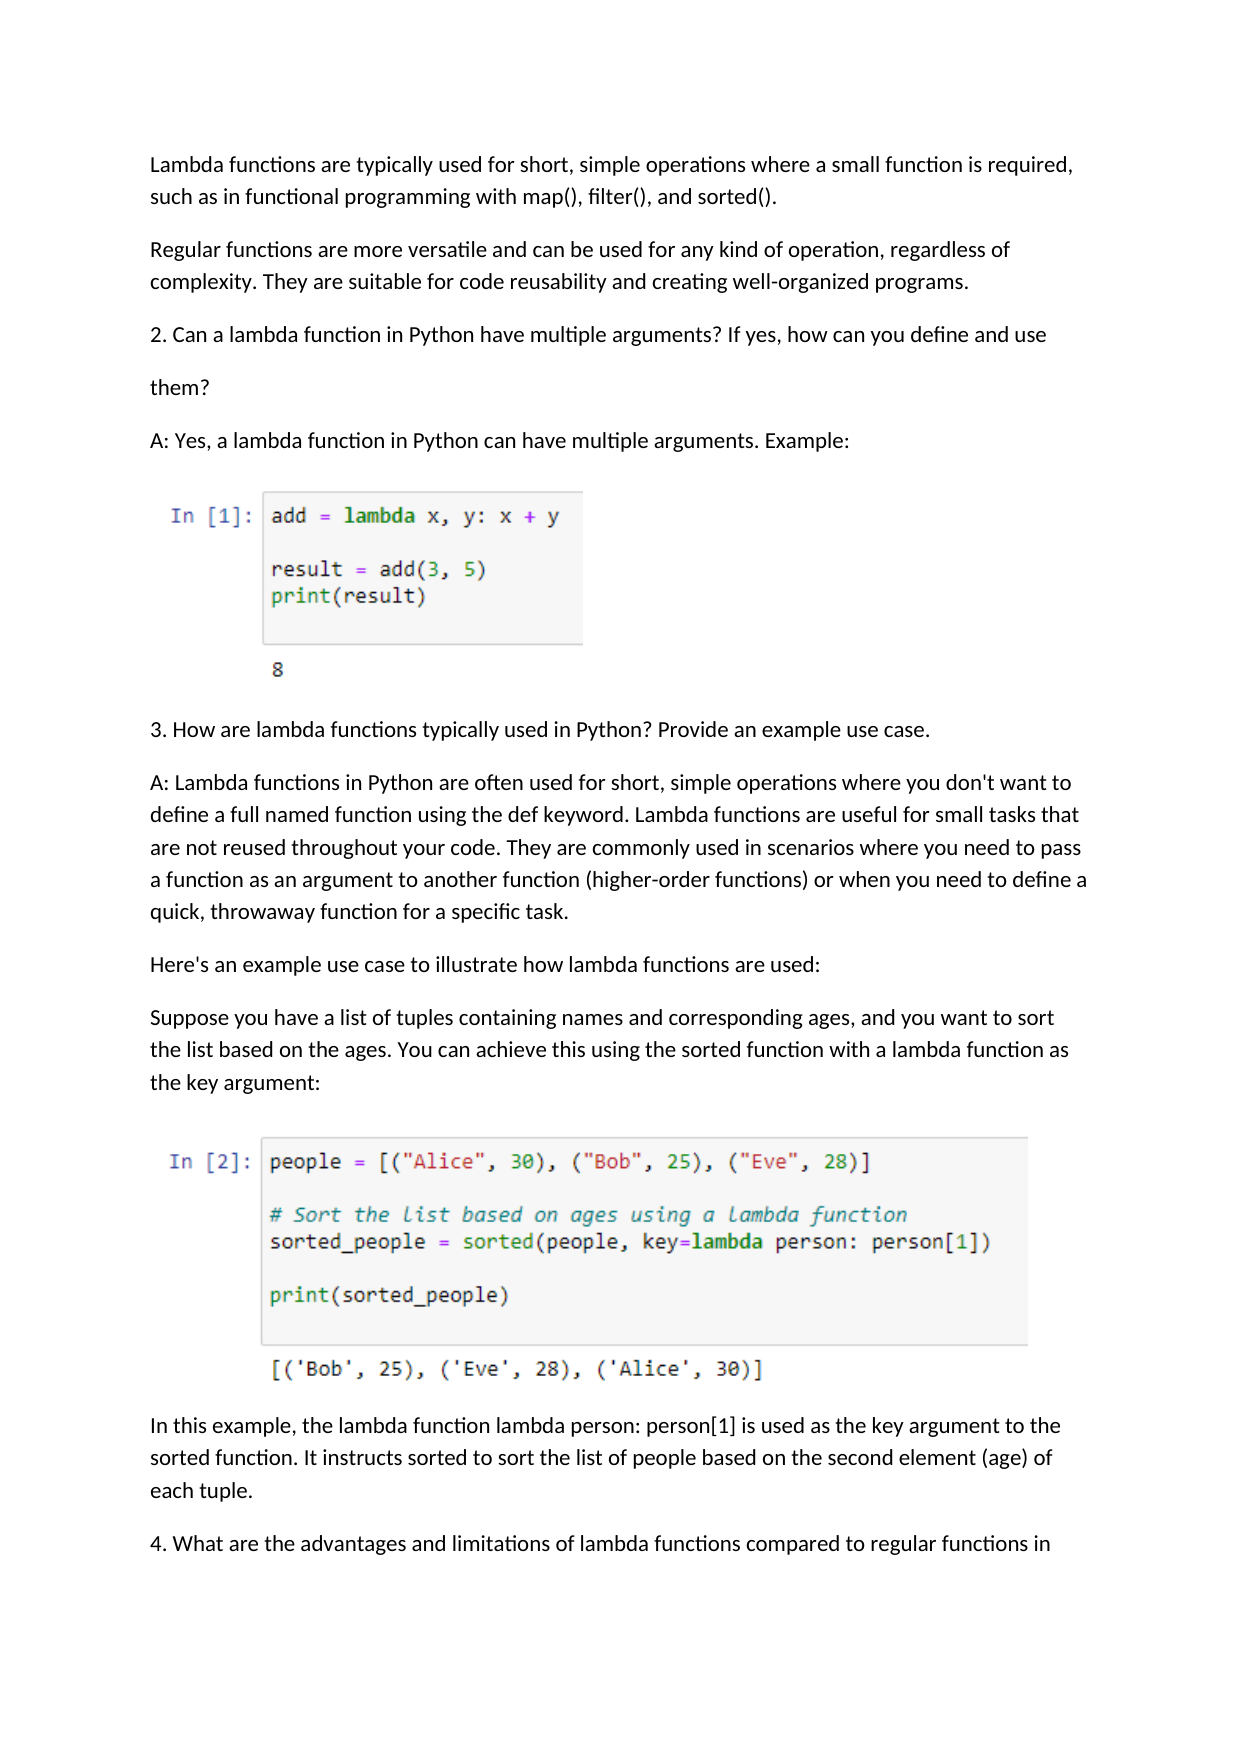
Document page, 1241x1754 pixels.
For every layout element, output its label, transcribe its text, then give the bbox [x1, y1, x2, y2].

text Regular functions are more versatile and can be used for any kind of operation, regardless of complexity. They are suitable for code reusability and creating well-organized programs. [150, 235, 1090, 295]
text Suppose you have a list of tuples containing names and corresponding ages, and you want to sort the list based on the ages. You can achieve this using the sorted function with a lambda function as the key argument: [150, 1003, 1090, 1096]
picture [150, 1120, 1029, 1387]
text 2. Can a lambda function in Python have multiple arguments? If yes, how can you define and use [150, 320, 1090, 348]
text them? [150, 373, 1090, 401]
text 3. How are lambda functions typically used in Python? Provide an example use case. [150, 715, 1090, 743]
text 4. What are the advantages and limitations of lambda functions compared to regular functions in [150, 1529, 1090, 1557]
text Here's an example use case to illustrate how lambda functions are used: [150, 950, 1090, 978]
text A: Lambda functions in Python are often used for short, simple operations where you don't want to define a full named function using the def keyword. Lambda functions are useful for small tasks that are not reused throughout your code. They are commonly used in scenarios where you need to pass a function as an argument to another function (higher-order functions) or when you need to define a quick, throwaway function for a specific task. [150, 768, 1090, 925]
text Lambda functions are typically used for short, simple operations where a small function is required, such as in functional programming with map(), filter(), and sorted(). [150, 150, 1090, 210]
picture [150, 479, 583, 691]
text In this example, the lambda function lambda person: person[1] is used as the key argument to the sorted function. It instructs sorted to sort the list of people based on the second element (age) of each tuple. [150, 1411, 1090, 1504]
text A: Yes, a lambda function in Python can have multiple arguments. Example: [150, 426, 1090, 454]
